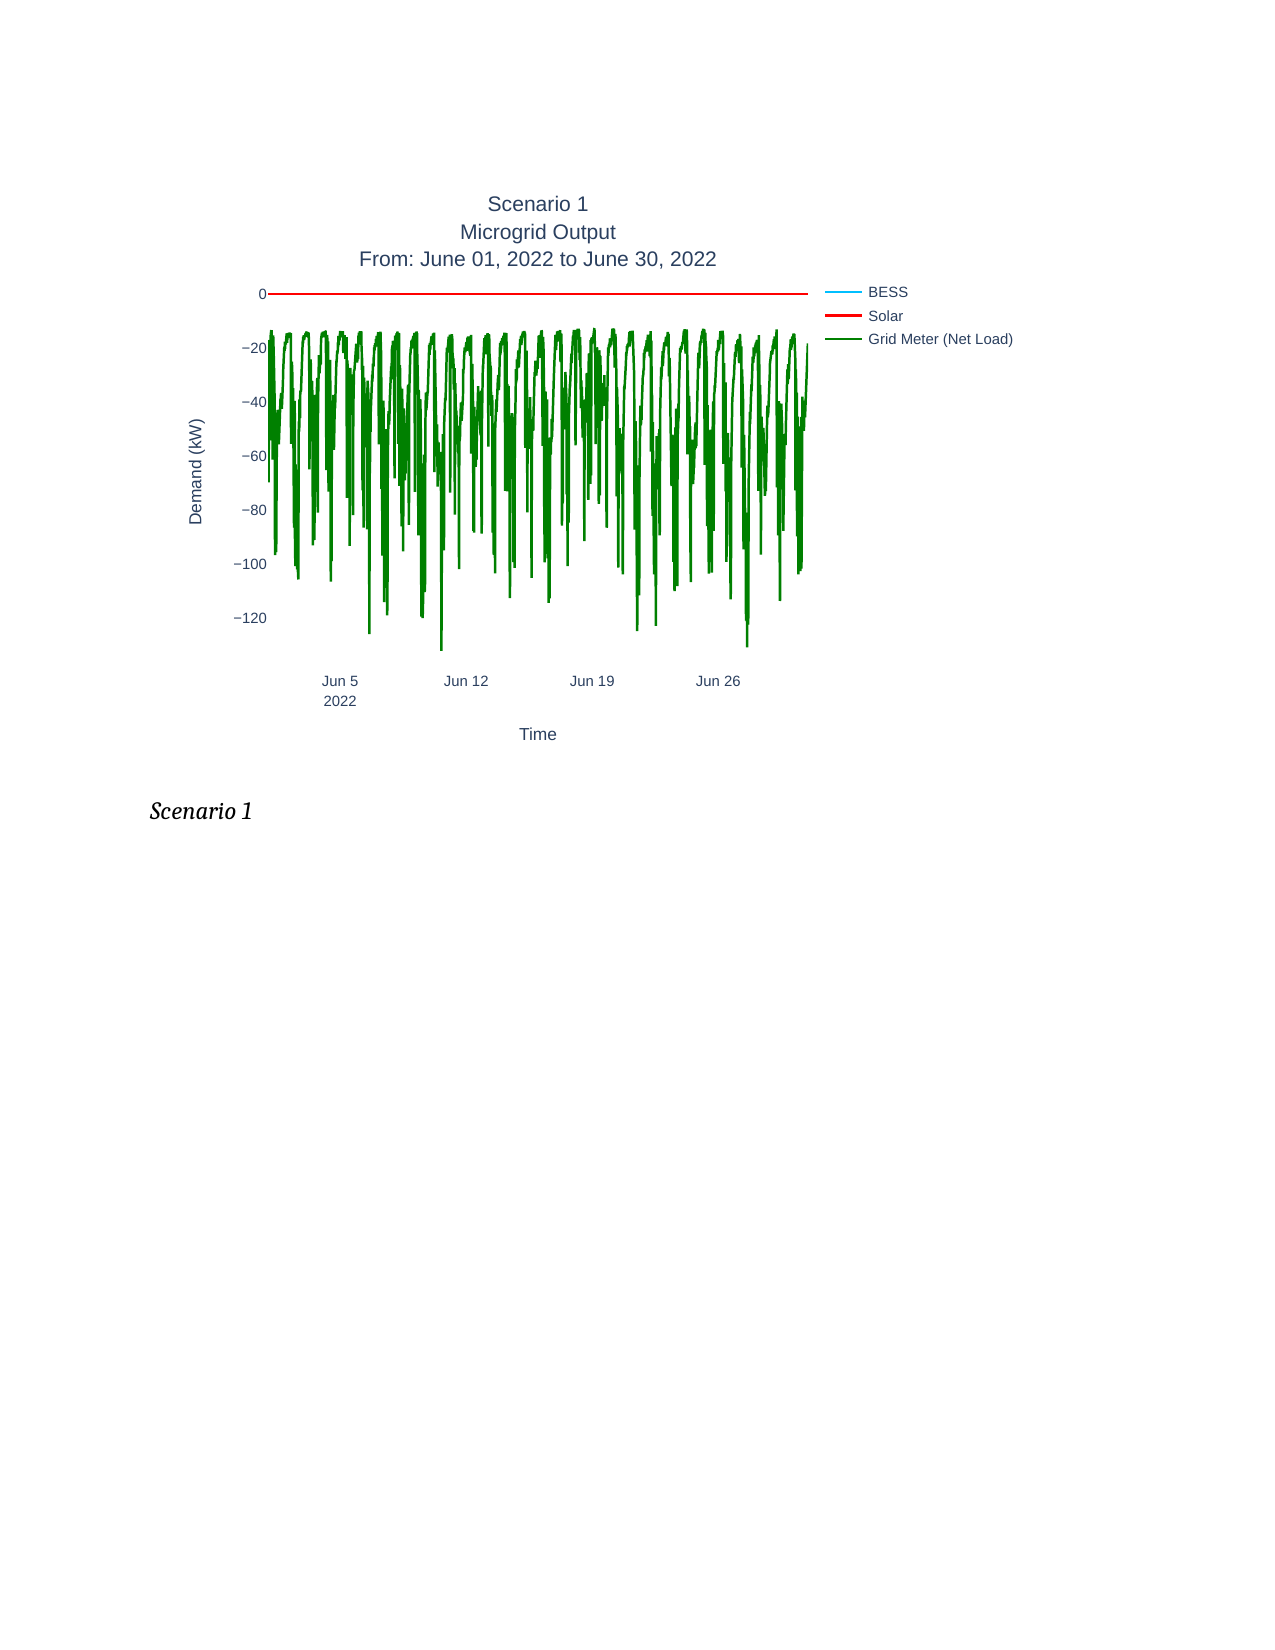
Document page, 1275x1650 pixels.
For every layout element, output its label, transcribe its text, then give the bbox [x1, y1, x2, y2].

text Scenario 1 [150, 797, 1125, 826]
